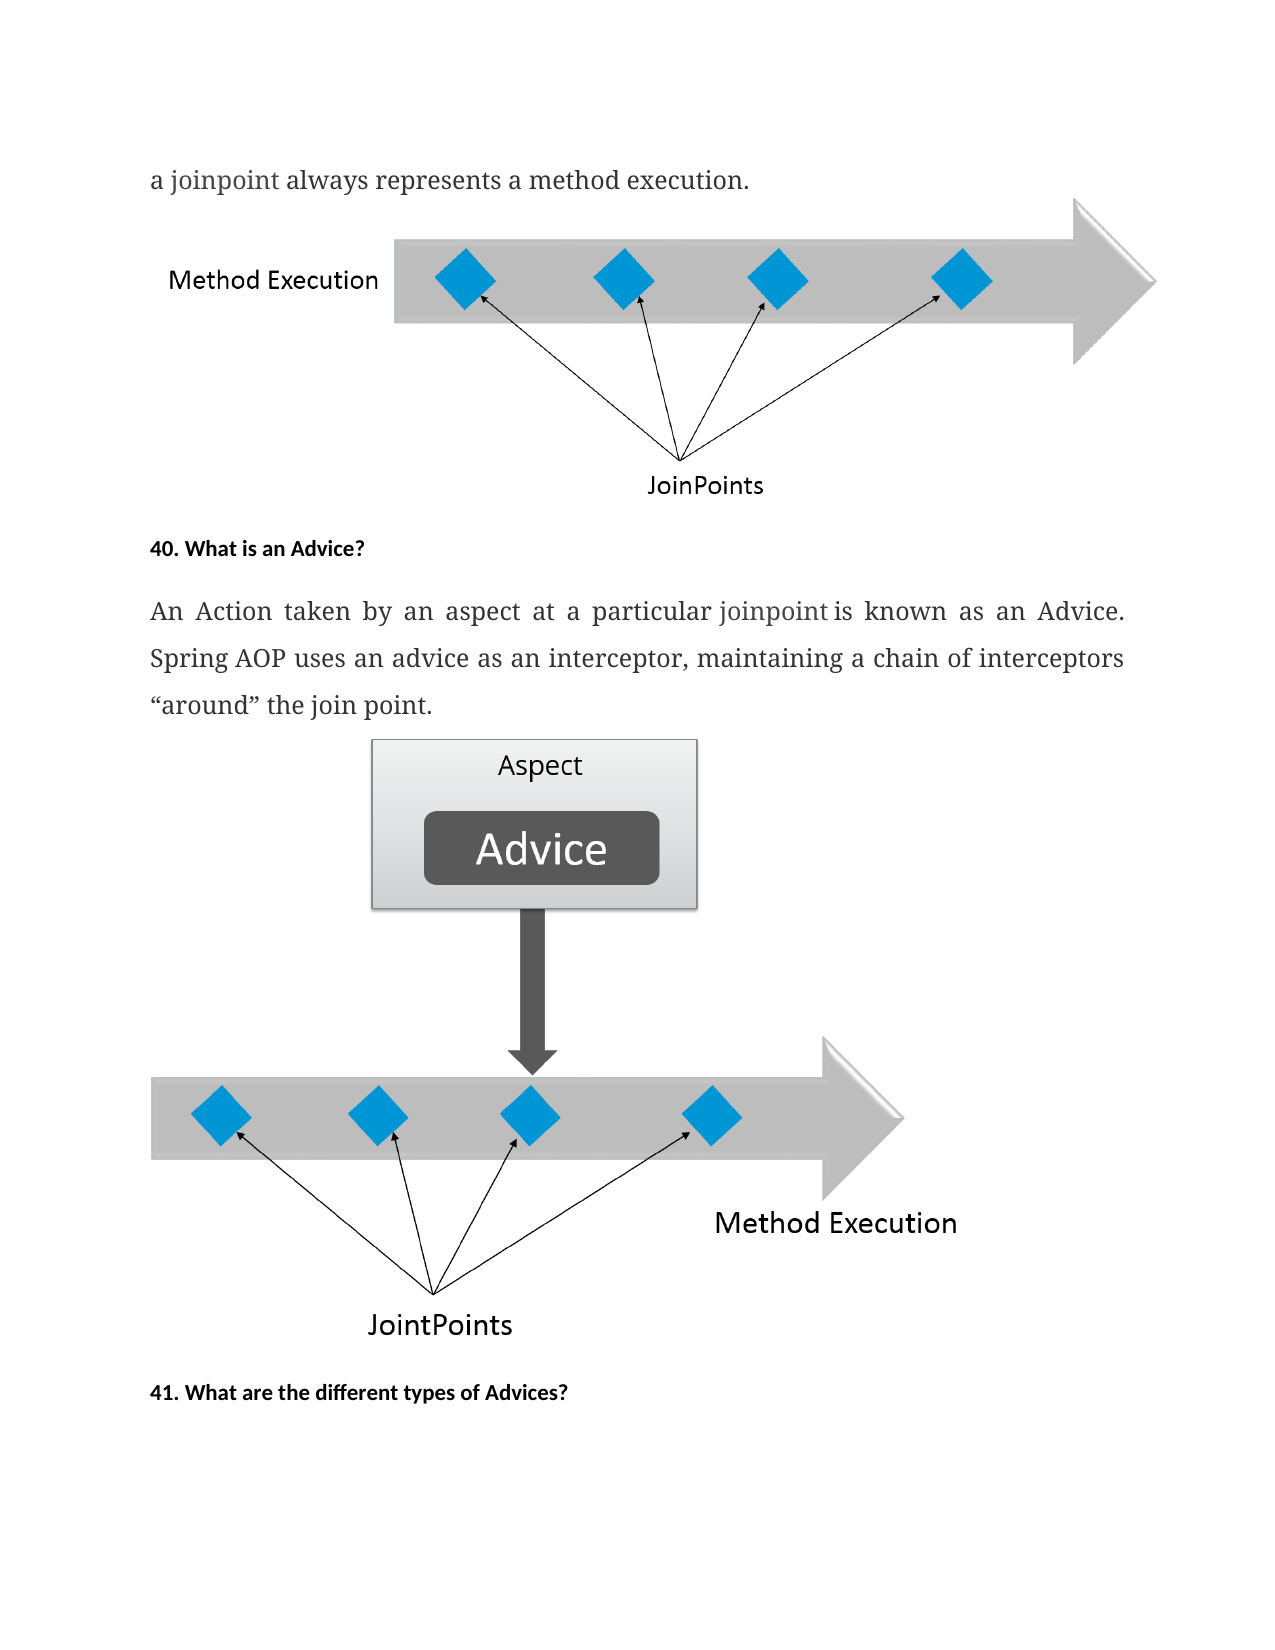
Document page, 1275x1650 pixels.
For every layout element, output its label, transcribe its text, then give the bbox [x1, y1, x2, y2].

text An Action taken by an aspect at a particular joinpoint is known as an Advice. Spring AOP uses an advice as an interceptor, maintaining a chain of interceptors “around” the join point. [150, 581, 1125, 721]
picture [150, 737, 978, 1363]
text 40. What is an Advice? [150, 534, 1125, 562]
text 41. What are the different types of Advices? [150, 1378, 1125, 1406]
picture [150, 196, 1158, 519]
